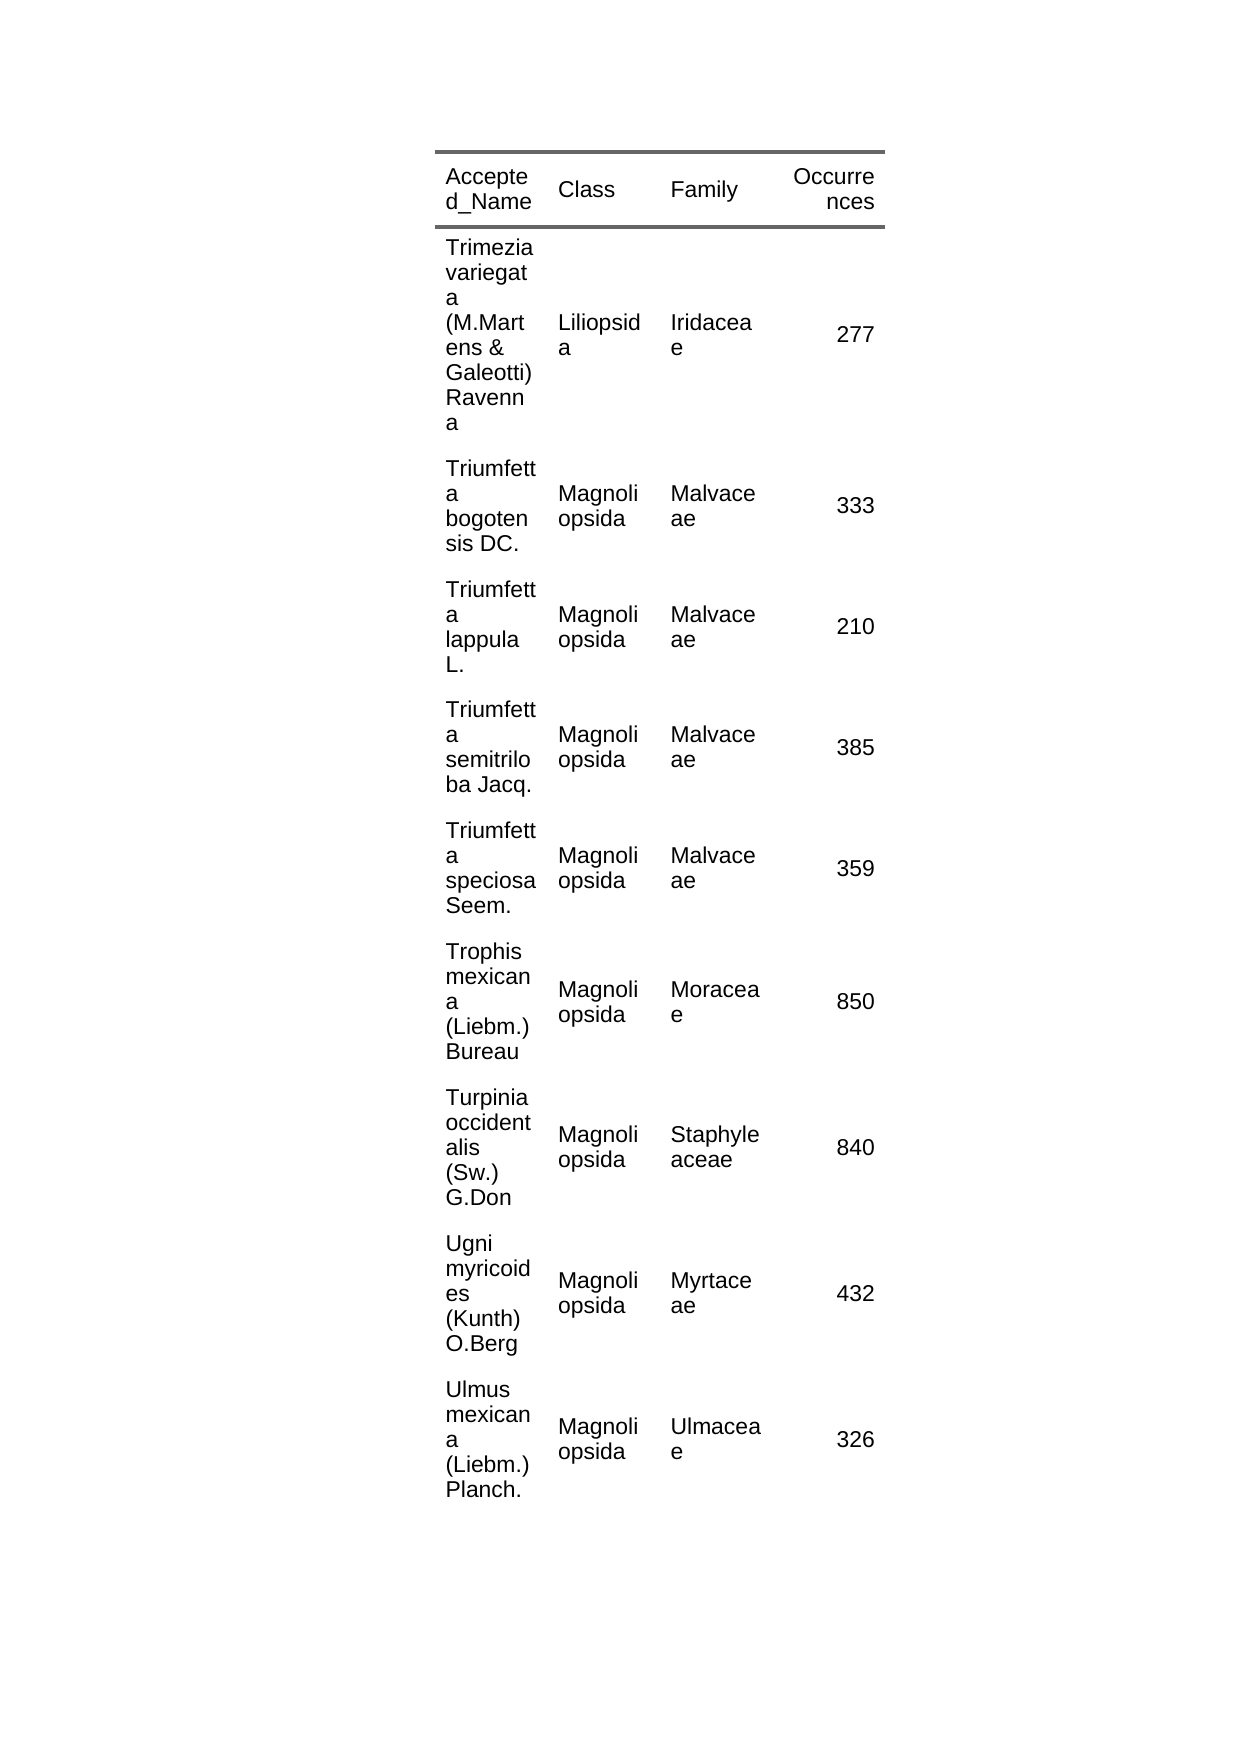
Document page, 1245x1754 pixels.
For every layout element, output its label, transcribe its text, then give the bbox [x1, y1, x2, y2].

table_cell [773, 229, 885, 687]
table_header Occurrences [773, 154, 885, 225]
table_header Class [548, 154, 660, 225]
table_header Family [660, 154, 772, 225]
table_header Accepted_Name [435, 154, 547, 225]
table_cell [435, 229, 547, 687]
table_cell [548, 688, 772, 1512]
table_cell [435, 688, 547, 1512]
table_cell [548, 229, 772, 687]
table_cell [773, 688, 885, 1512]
